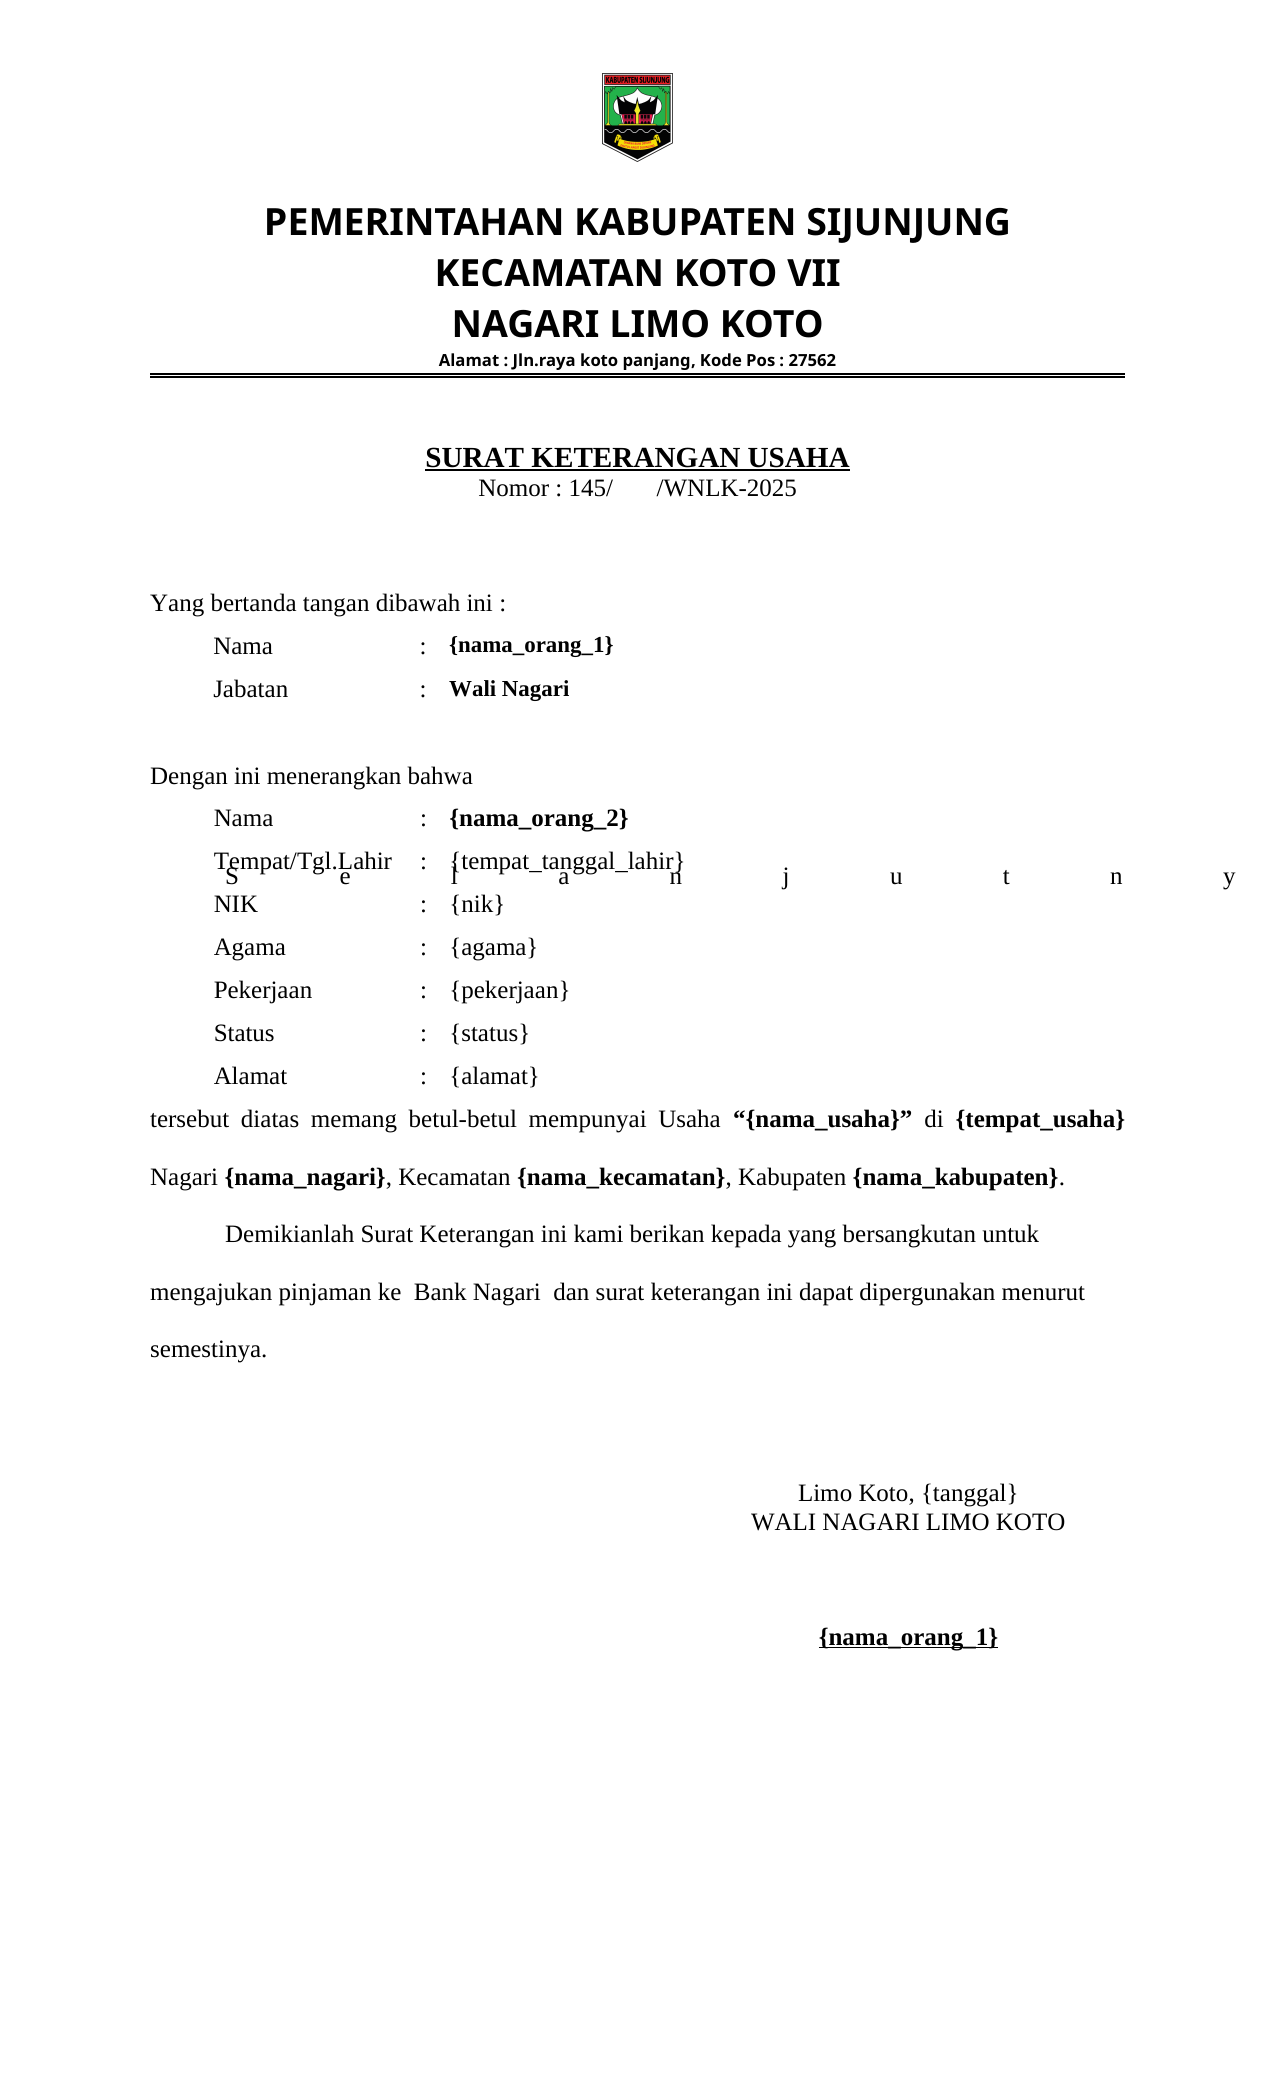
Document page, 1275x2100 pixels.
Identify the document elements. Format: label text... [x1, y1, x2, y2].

table_header Nama [202, 632, 408, 674]
table_cell : [409, 889, 438, 932]
table_cell Tempat/Tgl.Lahir [202, 846, 408, 889]
table_cell {status} [438, 1019, 1073, 1061]
table_cell : [409, 933, 438, 975]
table_cell Agama [202, 933, 408, 975]
table_header : [408, 632, 438, 674]
table_cell : [409, 975, 438, 1018]
table_cell Pekerjaan [202, 975, 408, 1018]
table_cell {pekerjaan} [438, 975, 1073, 1018]
text Nomor : 145/ /WNLK-2025 [150, 473, 1125, 502]
table_cell : [408, 675, 438, 718]
table_cell Status [202, 1019, 408, 1061]
table_cell : [409, 846, 438, 889]
text Dengan ini menerangkan bahwa [150, 761, 1125, 789]
table_cell {nik} [438, 889, 1073, 932]
table_header Nama [202, 803, 408, 846]
table_cell : [409, 1061, 438, 1104]
picture [602, 73, 673, 162]
table_cell Wali Nagari [438, 675, 1073, 718]
table_header : [409, 803, 438, 846]
text SURAT KETERANGAN USAHA [150, 440, 1125, 473]
text Yang bertanda tangan dibawah ini : [150, 588, 1125, 617]
table_header Limo Koto, {tanggal} WALI NAGARI LIMO KOTO {nama_orang_1} [649, 1478, 1168, 1651]
table_header {nama_orang_1} [438, 632, 1073, 674]
table_cell {tempat_tanggal_lahir} [438, 846, 1073, 889]
table_cell : [409, 1019, 438, 1061]
table_cell Jabatan [202, 675, 408, 718]
table_cell NIK [202, 889, 408, 932]
text Demikianlah Surat Keterangan ini kami berikan kepada yang bersangkutan untuk mengajukan pinjaman ke Bank Nagari dan surat keterangan ini dapat dipergunakan menurut semestinya. [150, 1219, 1125, 1363]
table_header {nama_orang_2} [438, 803, 1073, 846]
table_cell {agama} [438, 933, 1073, 975]
table_cell {alamat} [438, 1061, 1073, 1104]
table_cell Alamat [202, 1061, 408, 1104]
text Selanjutnya menurut pengetahuan kami selaku Pemerintahan Nagari Limo Koto, yang tersebut diatas memang betul-betul mempunyai Usaha “{nama_usaha}” di {tempat_usaha} Nagari {nama_nagari}, Kecamatan {nama_kecamatan}, Kabupaten {nama_kabupaten}. [150, 861, 1125, 1191]
